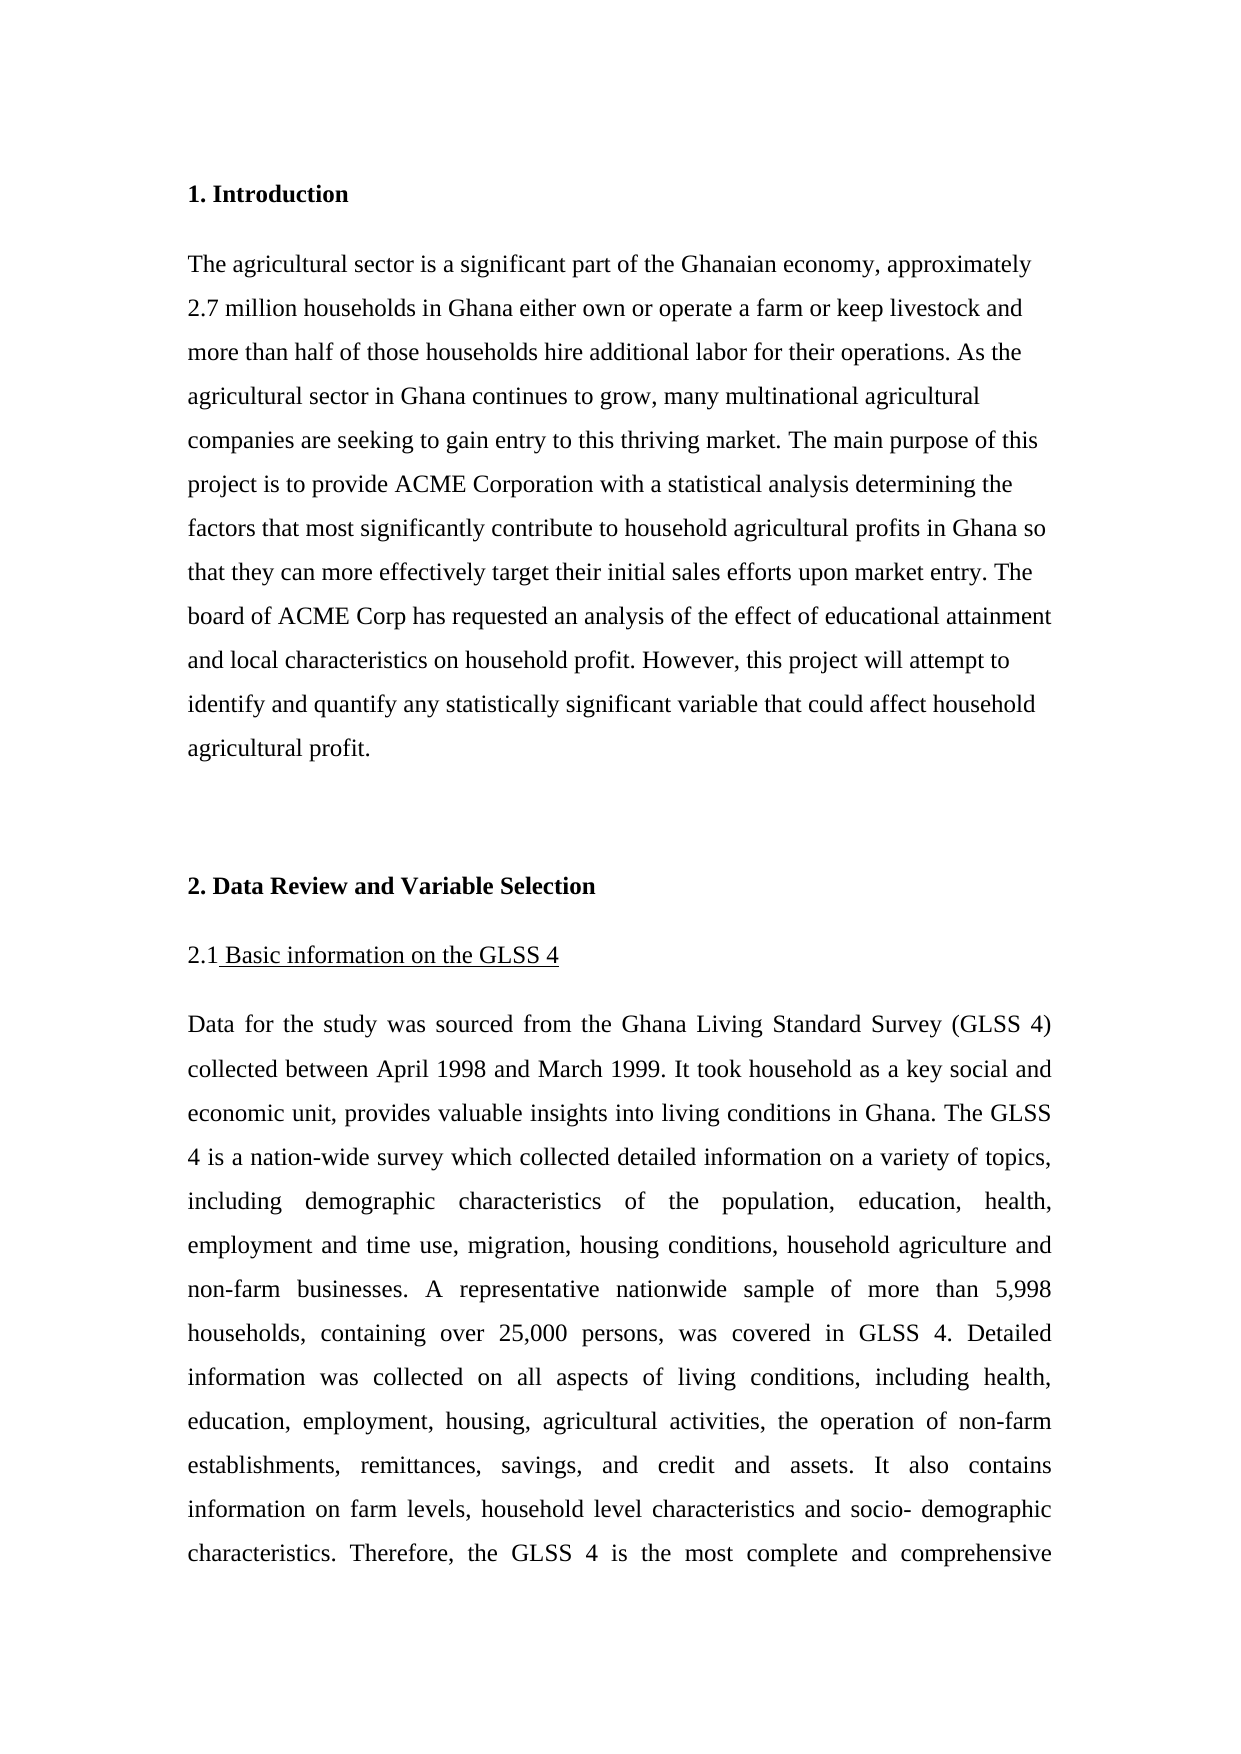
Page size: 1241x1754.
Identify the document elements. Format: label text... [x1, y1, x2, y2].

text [187, 1002, 1053, 1575]
text 2. Data Review and Variable Selection [187, 864, 1053, 908]
text 2.1 Basic information on the GLSS 4 [187, 933, 1053, 977]
text The agricultural sector is a significant part of the Ghanaian economy, approximately 2.7 million households in Ghana either own or operate a farm or keep livestock and more than half of those households hire additional labor for their operations. As the agricultural sector in Ghana continues to grow, many multinational agricultural companies are seeking to gain entry to this thriving market. The main purpose of this project is to provide ACME Corporation with a statistical analysis determining the factors that most significantly contribute to household agricultural profits in Ghana so that they can more effectively target their initial sales efforts upon market entry. The board of ACME Corp has requested an analysis of the effect of educational attainment and local characteristics on household profit. However, this project will attempt to identify and quantify any statistically significant variable that could affect household agricultural profit. [187, 241, 1053, 770]
text 1. Introduction [187, 172, 1053, 216]
